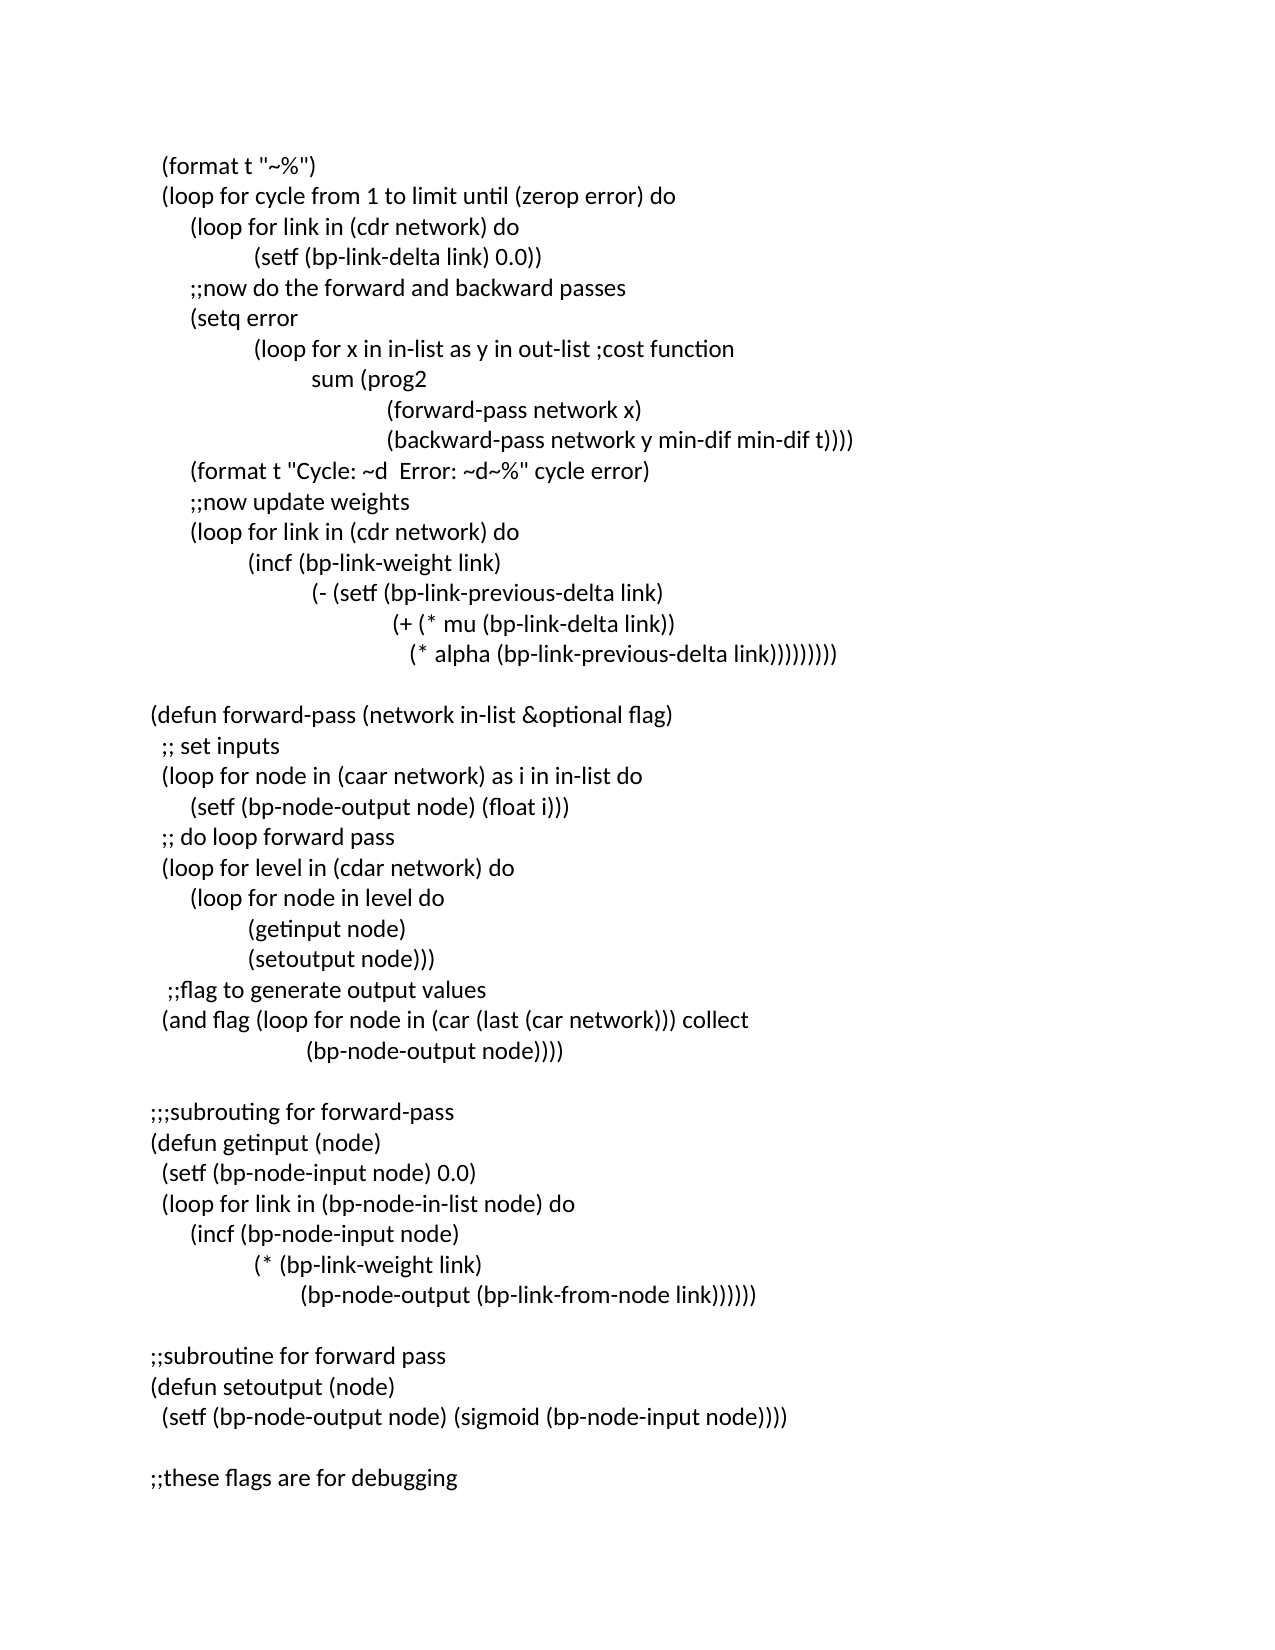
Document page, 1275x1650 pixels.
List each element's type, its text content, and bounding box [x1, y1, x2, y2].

text (forward-pass network x) [150, 394, 1125, 425]
text (and flag (loop for node in (car (last (car network))) collect [150, 1004, 1125, 1035]
text (setf (bp-node-output node) (float i))) [150, 791, 1125, 821]
text ;; do loop forward pass [150, 821, 1125, 852]
text (loop for node in (caar network) as i in in-list do [150, 760, 1125, 791]
text (incf (bp-node-input node) [150, 1218, 1125, 1249]
text ;;now update weights [150, 486, 1125, 516]
text (loop for link in (cdr network) do [150, 516, 1125, 547]
text (setf (bp-link-delta link) 0.0)) [150, 242, 1125, 272]
text (- (setf (bp-link-previous-delta link) [150, 577, 1125, 608]
text (loop for cycle from 1 to limit until (zerop error) do [150, 181, 1125, 211]
text (setoutput node))) [150, 943, 1125, 974]
text ;;now do the forward and backward passes [150, 272, 1125, 303]
text (format t "Cycle: ~d Error: ~d~%" cycle error) [150, 455, 1125, 486]
text (loop for x in in-list as y in out-list ;cost function [150, 333, 1125, 364]
text (loop for level in (cdar network) do [150, 852, 1125, 882]
text (* (bp-link-weight link) [150, 1249, 1125, 1279]
text (defun getinput (node) [150, 1127, 1125, 1157]
text (setf (bp-node-input node) 0.0) [150, 1157, 1125, 1188]
text (setf (bp-node-output node) (sigmoid (bp-node-input node)))) [150, 1401, 1125, 1432]
text (backward-pass network y min-dif min-dif t)))) [150, 425, 1125, 455]
text (* alpha (bp-link-previous-delta link))))))))) [150, 638, 1125, 669]
text (setq error [150, 303, 1125, 333]
text (bp-node-output node)))) [150, 1035, 1125, 1066]
text ;;these flags are for debugging [150, 1462, 1125, 1493]
text sum (prog2 [150, 364, 1125, 394]
text (bp-node-output (bp-link-from-node link)))))) [150, 1279, 1125, 1310]
text ;; set inputs [150, 730, 1125, 760]
text (+ (* mu (bp-link-delta link)) [150, 608, 1125, 638]
text (loop for link in (cdr network) do [150, 211, 1125, 242]
text (incf (bp-link-weight link) [150, 547, 1125, 577]
text (defun forward-pass (network in-list &optional flag) [150, 699, 1125, 730]
text ;;flag to generate output values [150, 974, 1125, 1004]
text (defun setoutput (node) [150, 1371, 1125, 1401]
text ;;;subrouting for forward-pass [150, 1096, 1125, 1127]
text (getinput node) [150, 913, 1125, 943]
text (loop for node in level do [150, 882, 1125, 913]
text ;;subroutine for forward pass [150, 1340, 1125, 1371]
text (loop for link in (bp-node-in-list node) do [150, 1188, 1125, 1218]
text (format t "~%") [150, 150, 1125, 181]
